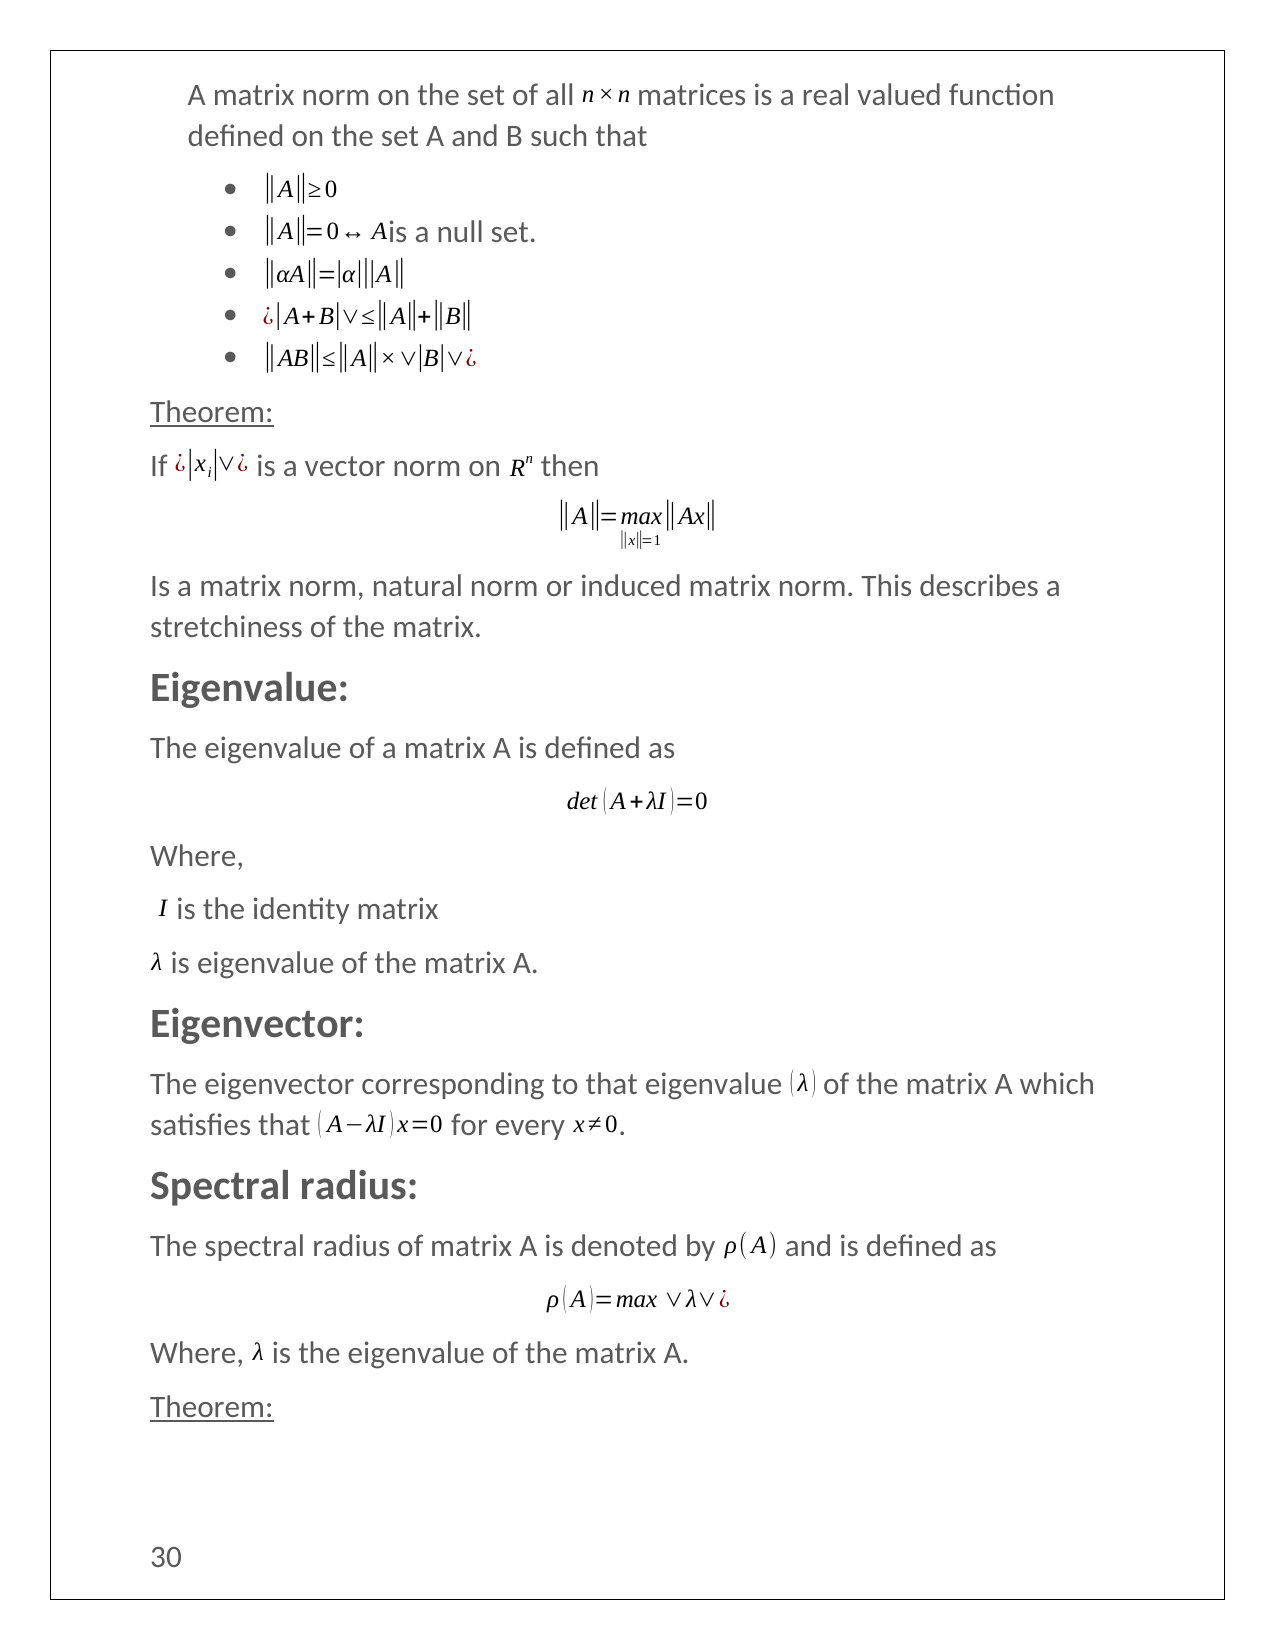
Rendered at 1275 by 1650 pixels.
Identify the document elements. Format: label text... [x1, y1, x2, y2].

text Theorem: [150, 392, 1125, 431]
text Spectral radius: [150, 1159, 1125, 1209]
text Theorem: [150, 1387, 1125, 1425]
list is a null set. [225, 212, 1125, 251]
text Eigenvector: [150, 997, 1125, 1047]
text The spectral radius of matrix A is denoted by and is defined as [150, 1226, 1125, 1264]
text is eigenvalue of the matrix A. [150, 943, 1125, 981]
text Where, is the eigenvalue of the matrix A. [150, 1333, 1125, 1372]
text If is a vector norm on then [150, 446, 1125, 484]
text is the identity matrix [150, 889, 1125, 927]
text The eigenvalue of a matrix A is defined as [150, 728, 1125, 766]
text Where, [150, 836, 1125, 874]
text Is a matrix norm, natural norm or induced matrix norm. This describes a stretchiness of the matrix. [150, 566, 1125, 645]
text Eigenvalue: [150, 661, 1125, 712]
text A matrix norm on the set of all matrices is a real valued function defined on the set A and B such that [187, 75, 1125, 154]
text The eigenvector corresponding to that eigenvalue of the matrix A which satisfies that for every . [150, 1064, 1125, 1143]
